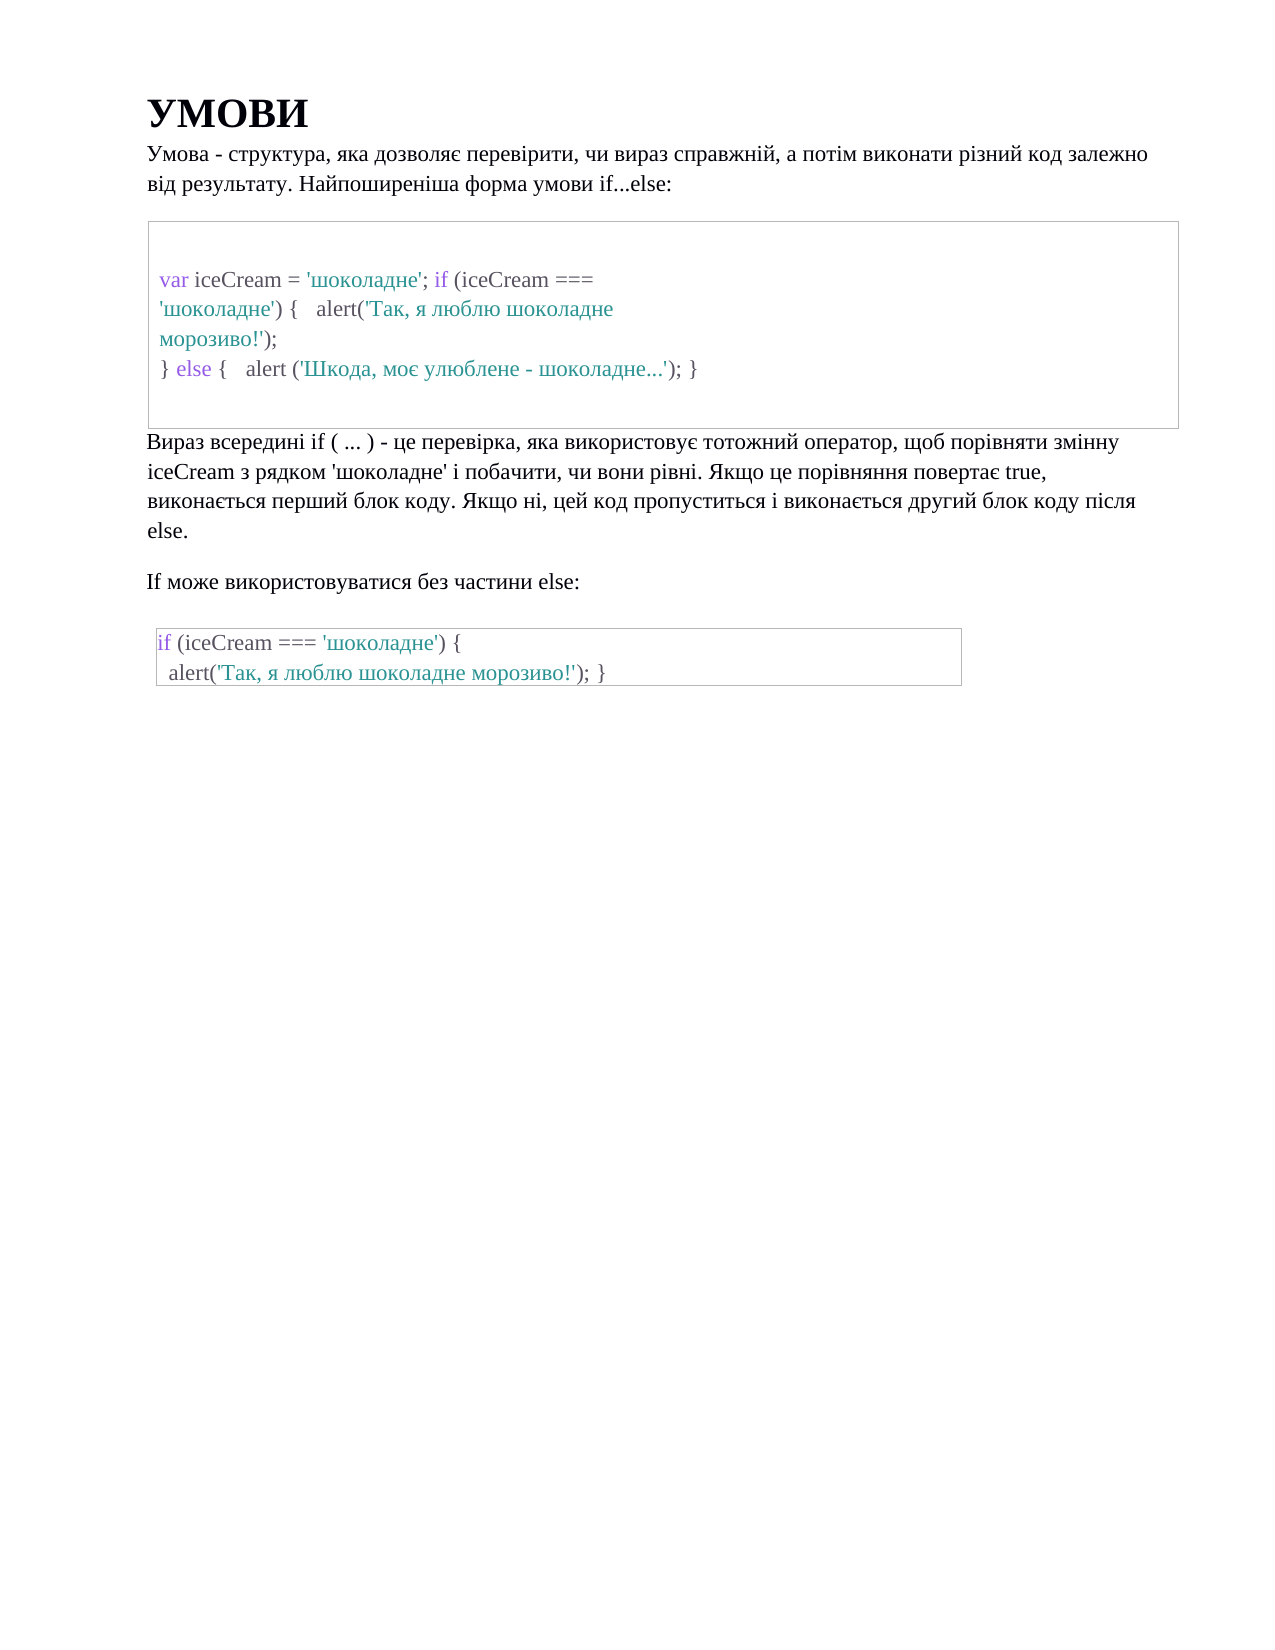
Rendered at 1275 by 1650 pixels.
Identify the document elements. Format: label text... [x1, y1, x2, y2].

text If може використовуватися без частини else: [146, 568, 1155, 594]
text Вираз всередині if ( ... ) - це перевірка, яка використовує тотожний оператор, щоб порівняти змінну iceCream з рядком 'шоколадне' і побачити, чи вони рівні. Якщо це порівняння повертає true, виконається перший блок коду. Якщо ні, цей код пропуститься і виконається другий блок коду після else. [146, 428, 1155, 543]
subtitle УМОВИ [146, 88, 1186, 136]
table_header var iceCream = 'шоколадне'; if (iceCream === 'шоколадне') { alert('Так, я люблю шоколадне морозиво!'); } else { alert ('Шкода, моє улюблене - шоколадне...'); } [149, 222, 1178, 427]
text if (iceCream === 'шоколадне') { [157, 629, 961, 656]
text alert('Так, я люблю шоколадне морозиво!'); } [157, 658, 961, 685]
text Умова - структура, яка дозволяє перевірити, чи вираз справжній, а потім виконати різний код залежно від результату. Найпоширеніша форма умови if...else: [146, 140, 1155, 196]
